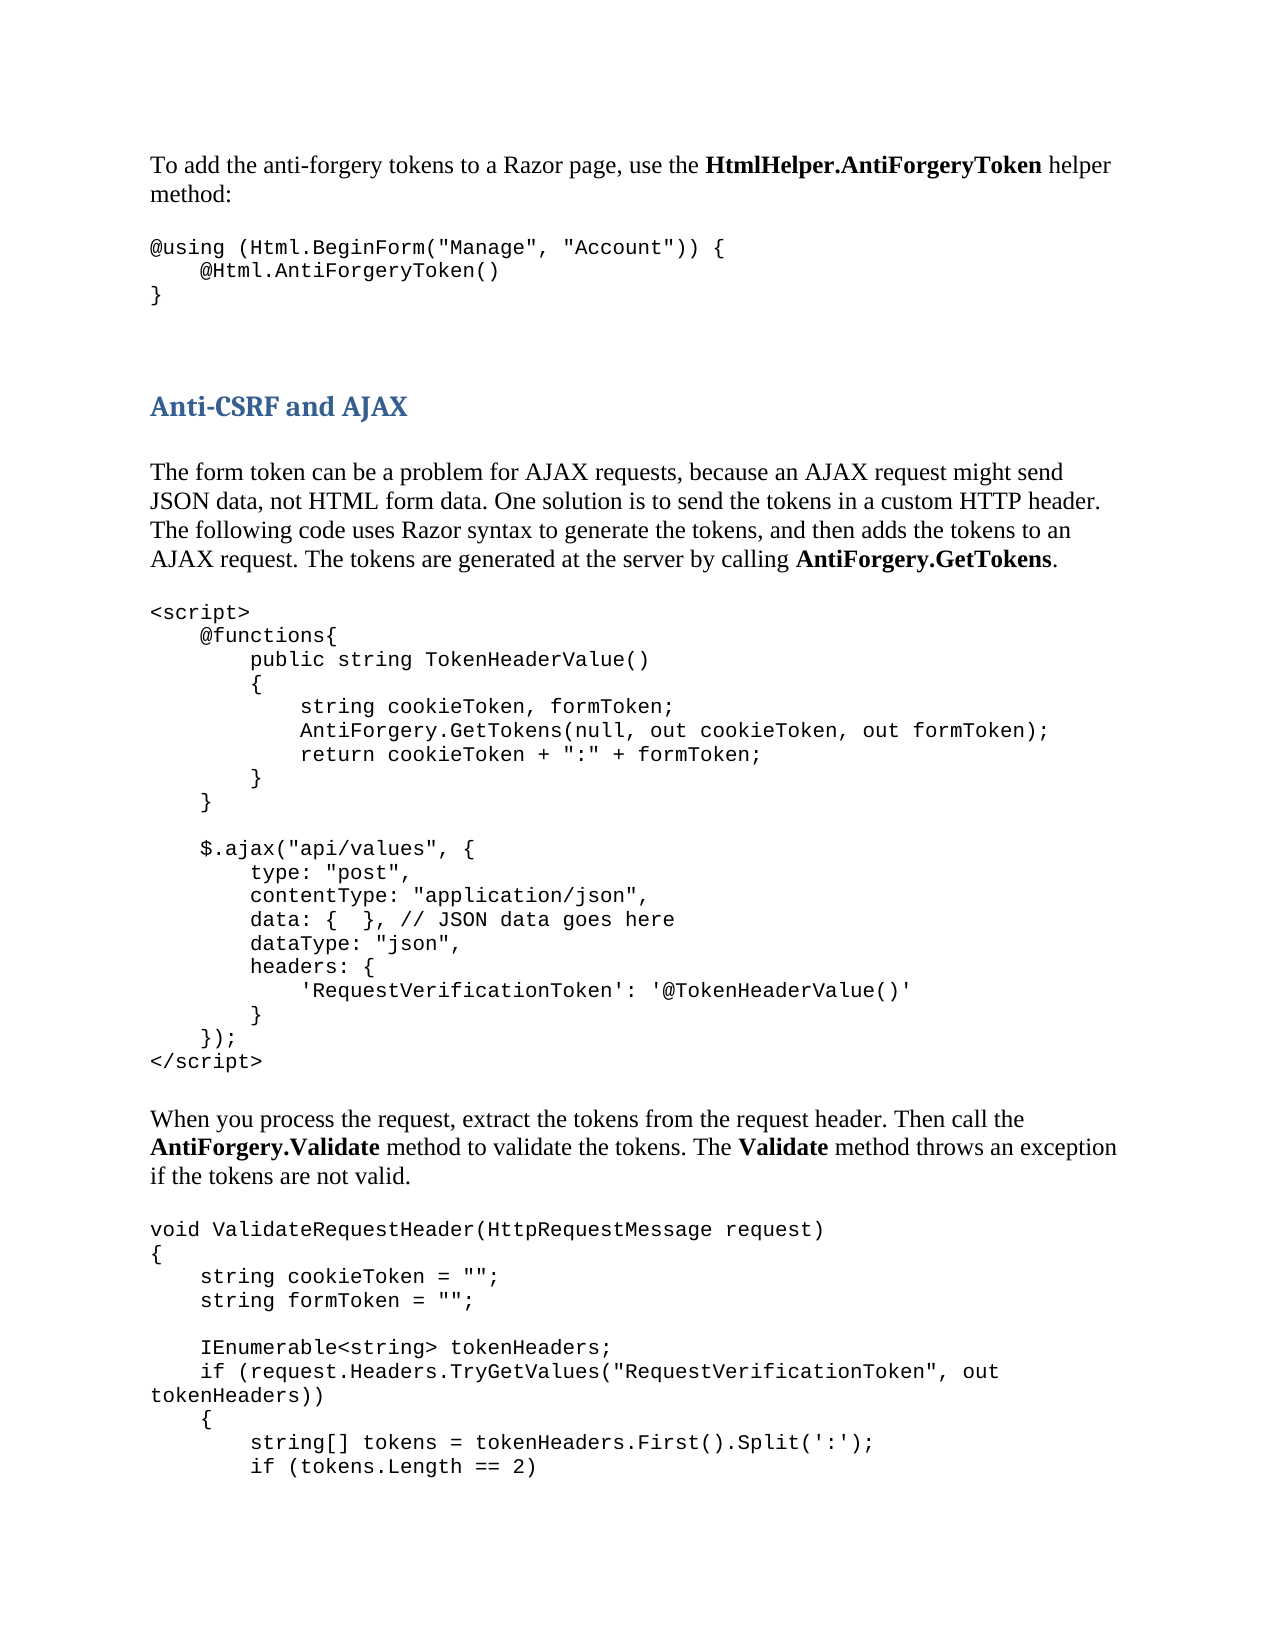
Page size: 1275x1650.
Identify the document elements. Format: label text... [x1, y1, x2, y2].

text IEnumerable<string> tokenHeaders; [150, 1337, 1125, 1361]
text }); [150, 1027, 1125, 1051]
text $.ajax("api/values", { [150, 838, 1125, 862]
text { [150, 673, 1125, 696]
text data: { }, // JSON data goes here [150, 909, 1125, 933]
text string[] tokens = tokenHeaders.First().Split(':'); [150, 1432, 1125, 1456]
text } [150, 284, 1125, 308]
text string cookieToken = ""; [150, 1266, 1125, 1290]
text string formToken = ""; [150, 1290, 1125, 1314]
text @functions{ [150, 625, 1125, 649]
text dataType: "json", [150, 933, 1125, 956]
text @using (Html.BeginForm("Manage", "Account")) { [150, 237, 1125, 260]
text } [150, 767, 1125, 791]
text type: "post", [150, 862, 1125, 885]
text void ValidateRequestHeader(HttpRequestMessage request) [150, 1219, 1125, 1243]
text string cookieToken, formToken; [150, 696, 1125, 720]
text <script> [150, 602, 1125, 625]
text return cookieToken + ":" + formToken; [150, 743, 1125, 767]
text } [150, 1004, 1125, 1027]
text } [150, 791, 1125, 814]
text public string TokenHeaderValue() [150, 649, 1125, 673]
text if (request.Headers.TryGetValues("RequestVerificationToken", out tokenHeaders)) [150, 1361, 1125, 1408]
text AntiForgery.GetTokens(null, out cookieToken, out formToken); [150, 720, 1125, 743]
text </script> [150, 1051, 1125, 1074]
text contentType: "application/json", [150, 885, 1125, 909]
text { [150, 1243, 1125, 1266]
text { [150, 1408, 1125, 1432]
text headers: { [150, 956, 1125, 980]
subtitle Anti-CSRF and AJAX [150, 390, 1125, 423]
text When you process the request, extract the tokens from the request header. Then call the AntiForgery.Validate method to validate the tokens. The Validate method throws an exception if the tokens are not valid. [150, 1104, 1125, 1190]
text @Html.AntiForgeryToken() [150, 260, 1125, 284]
text 'RequestVerificationToken': '@TokenHeaderValue()' [150, 980, 1125, 1004]
text To add the anti-forgery tokens to a Razor page, use the HtmlHelper.AntiForgeryToken helper method: [150, 150, 1125, 207]
text if (tokens.Length == 2) [150, 1456, 1125, 1479]
text The form token can be a problem for AJAX requests, because an AJAX request might send JSON data, not HTML form data. One solution is to send the tokens in a custom HTTP header. The following code uses Razor syntax to generate the tokens, and then adds the tokens to an AJAX request. The tokens are generated at the server by calling AntiForgery.GetTokens. [150, 457, 1125, 572]
